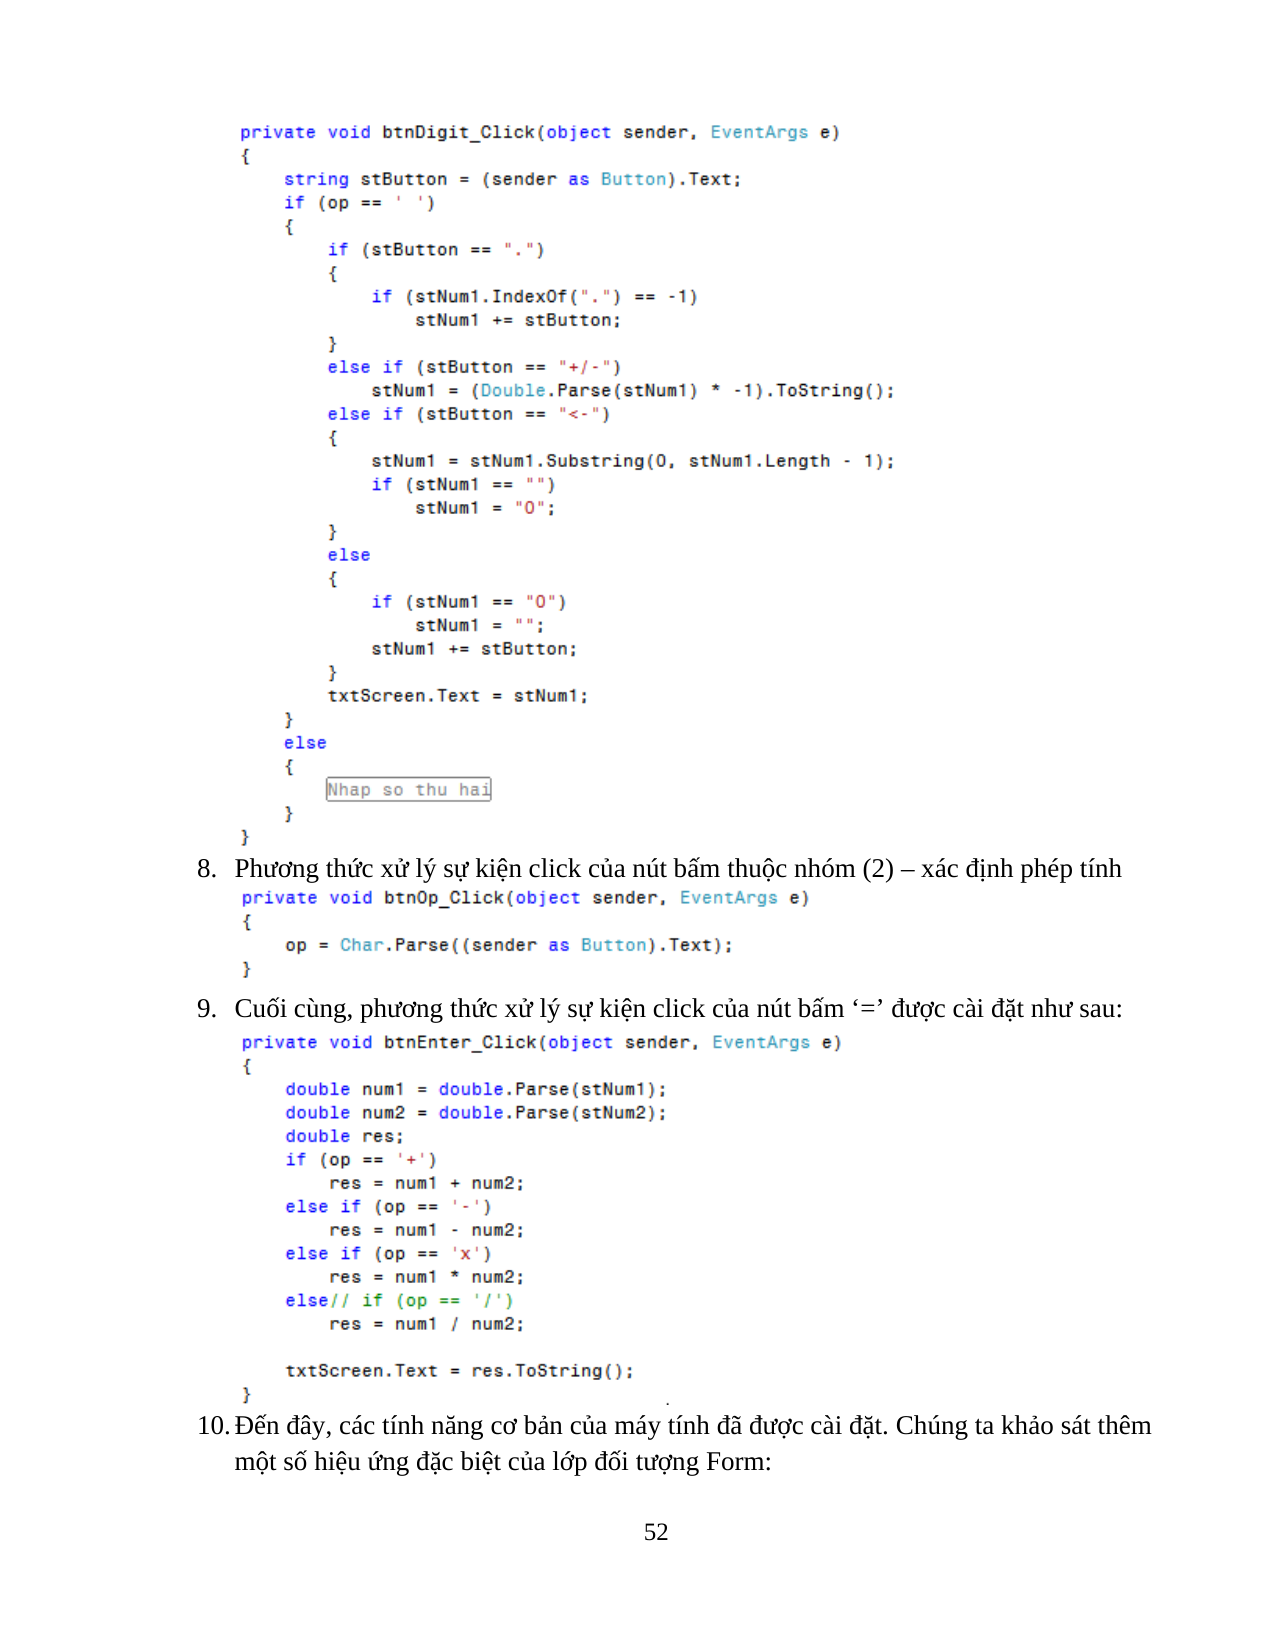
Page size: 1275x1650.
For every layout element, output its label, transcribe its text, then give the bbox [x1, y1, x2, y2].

list Đến đây, các tính năng cơ bản của máy tính đã được cài đặt. Chúng ta khảo sát thêm một số hiệu ứng đặc biệt của lớp đối tượng Form: [197, 1409, 1153, 1476]
picture [234, 1028, 858, 1405]
list Cuối cùng, phương thức xử lý sự kiện click của nút bấm ‘=’ được cài đặt như sau: [197, 993, 1153, 1024]
picture [234, 888, 821, 989]
list Phương thức xử lý sự kiện click của nút bấm thuộc nhóm (2) – xác định phép tính [197, 853, 1153, 884]
picture [234, 121, 914, 849]
